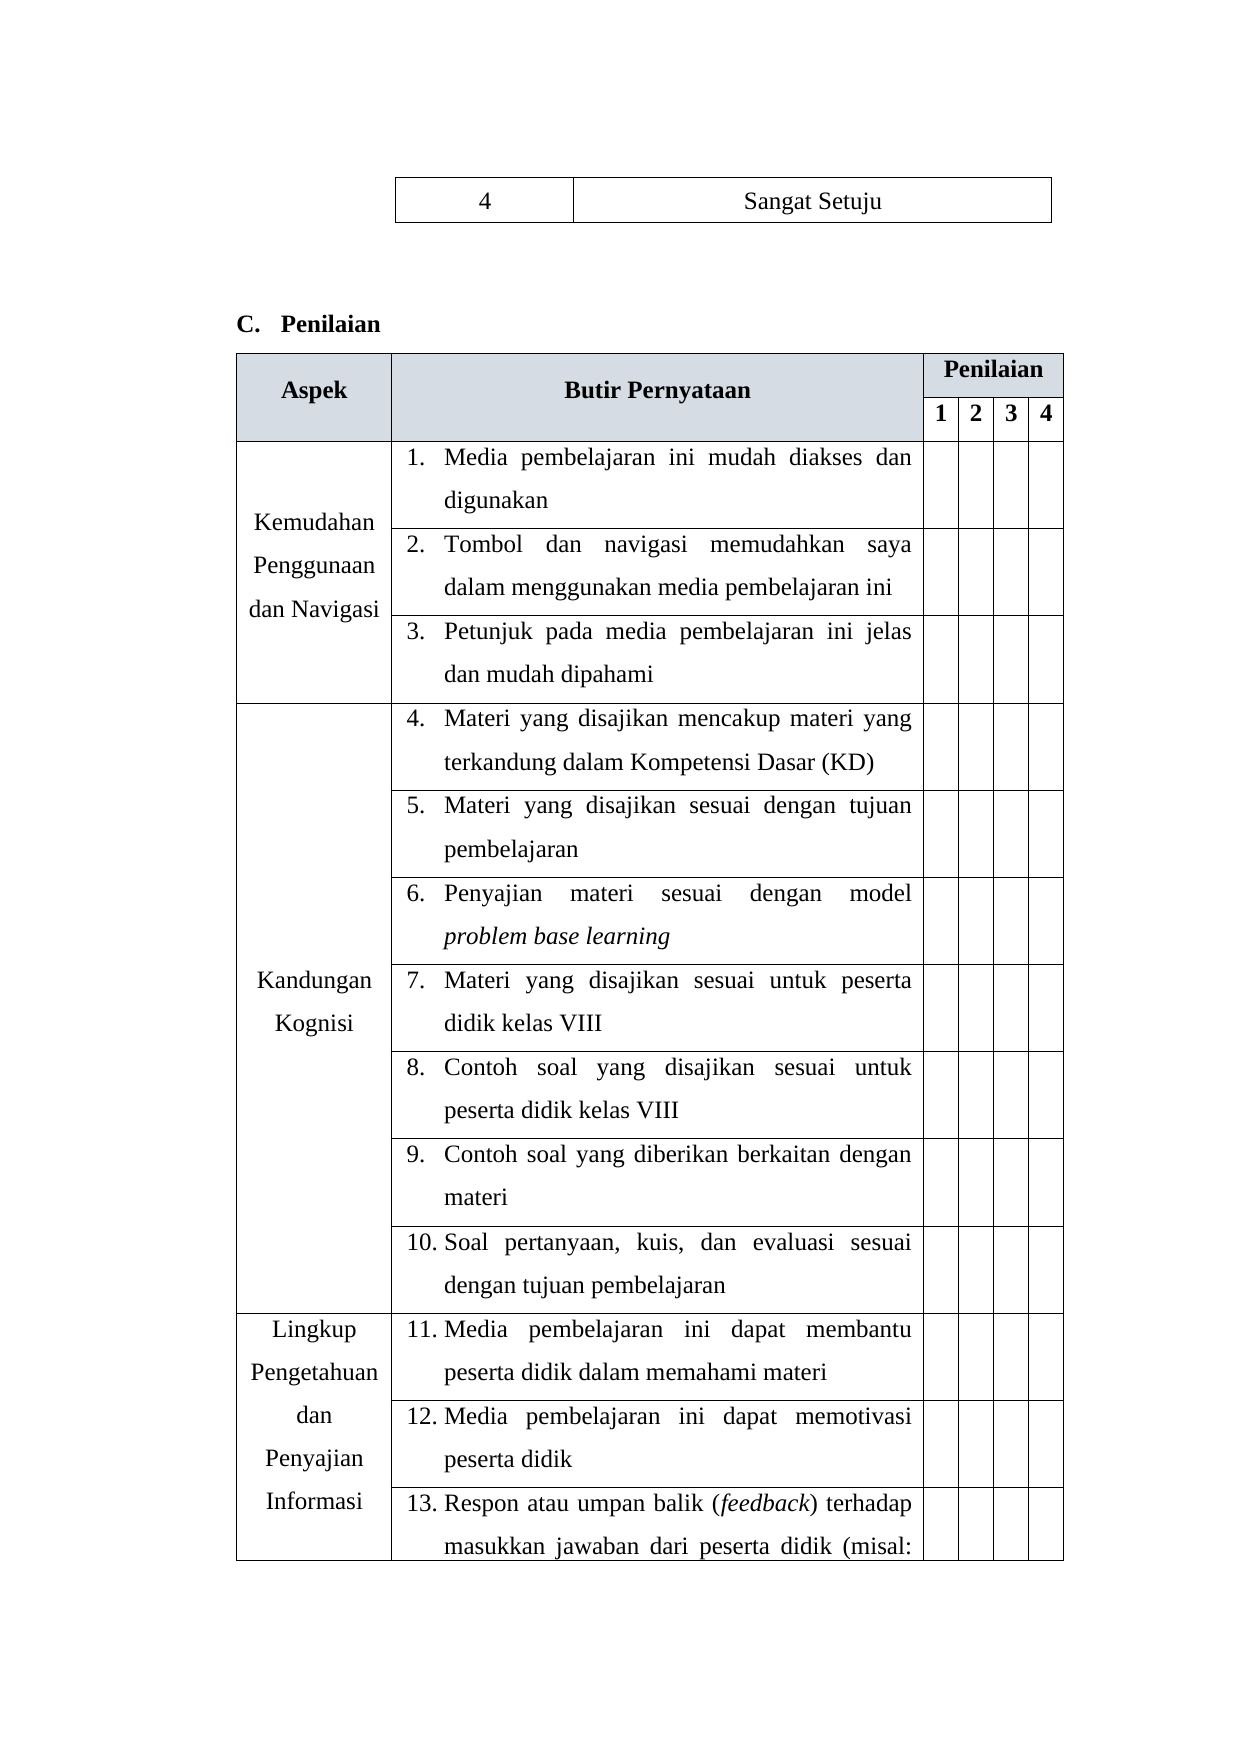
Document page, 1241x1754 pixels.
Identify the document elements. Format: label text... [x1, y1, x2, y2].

table_cell 4 [1029, 398, 1063, 441]
table_cell [1029, 1139, 1063, 1226]
table_cell [1029, 1227, 1063, 1313]
table_header Butir Pernyataan [392, 354, 923, 441]
table_cell [1029, 704, 1063, 789]
table_cell [959, 878, 993, 964]
table_cell [959, 616, 993, 702]
table_cell [994, 442, 1028, 528]
table_cell [1029, 1488, 1063, 1560]
table_cell [1029, 1052, 1063, 1138]
table_cell [924, 791, 958, 877]
table_cell [994, 1227, 1028, 1313]
table_cell [959, 442, 993, 528]
table_cell [1029, 791, 1063, 877]
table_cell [392, 1488, 923, 1560]
table_cell [959, 529, 993, 615]
table_cell [924, 442, 958, 528]
table_cell [1029, 878, 1063, 964]
table_cell [994, 529, 1028, 615]
table_cell [959, 1052, 993, 1138]
table_cell [994, 878, 1028, 964]
table_cell [959, 1401, 993, 1487]
table_cell [959, 1227, 993, 1313]
table_cell Media pembelajaran ini dapat membantu peserta didik dalam memahami materi [392, 1314, 923, 1400]
table_cell [924, 1401, 958, 1487]
table_cell Soal pertanyaan, kuis, dan evaluasi sesuai dengan tujuan pembelajaran [392, 1227, 923, 1313]
table_cell [1029, 442, 1063, 528]
table_cell [959, 791, 993, 877]
table_cell [959, 965, 993, 1051]
table_header Aspek [237, 354, 391, 441]
table_cell Media pembelajaran ini mudah diakses dan digunakan [392, 442, 923, 528]
table_cell [924, 1488, 958, 1560]
table_cell [1029, 965, 1063, 1051]
table_cell [959, 1139, 993, 1226]
table_cell [959, 704, 993, 789]
table_cell Lingkup Pengetahuan dan Penyajian Informasi [237, 1314, 391, 1560]
table_cell [1029, 1314, 1063, 1400]
table_cell [924, 1227, 958, 1313]
table_cell Contoh soal yang diberikan berkaitan dengan materi [392, 1139, 923, 1226]
table_cell [1029, 529, 1063, 615]
table_cell 1 [924, 398, 958, 441]
table_cell [959, 1488, 993, 1560]
table_cell [994, 616, 1028, 702]
table_cell Penyajian materi sesuai dengan model problem base learning [392, 878, 923, 964]
table_cell [1029, 1401, 1063, 1487]
table_cell [924, 1052, 958, 1138]
table_cell [959, 1314, 993, 1400]
table_cell Petunjuk pada media pembelajaran ini jelas dan mudah dipahami [392, 616, 923, 702]
table_cell [924, 616, 958, 702]
table_cell [994, 791, 1028, 877]
table_cell [994, 1314, 1028, 1400]
table_cell [994, 1401, 1028, 1487]
table_cell Tombol dan navigasi memudahkan saya dalam menggunakan media pembelajaran ini [392, 529, 923, 615]
table_cell [994, 965, 1028, 1051]
table_cell [924, 704, 958, 789]
table_cell [924, 1139, 958, 1226]
table_cell 2 [959, 398, 993, 441]
table_cell Contoh soal yang disajikan sesuai untuk peserta didik kelas VIII [392, 1052, 923, 1138]
table_cell [924, 965, 958, 1051]
table_cell [1029, 616, 1063, 702]
table_cell Materi yang disajikan sesuai untuk peserta didik kelas VIII [392, 965, 923, 1051]
table_header Penilaian [924, 354, 1063, 397]
table_cell Media pembelajaran ini dapat memotivasi peserta didik [392, 1401, 923, 1487]
table_cell Kemudahan Penggunaan dan Navigasi [237, 442, 391, 702]
table_cell Materi yang disajikan sesuai dengan tujuan pembelajaran [392, 791, 923, 877]
table_cell [924, 1314, 958, 1400]
table_cell 3 [994, 398, 1028, 441]
table_cell [994, 1139, 1028, 1226]
table_cell [994, 1488, 1028, 1560]
table_cell Kandungan Kognisi [237, 704, 391, 1313]
table_cell [994, 1052, 1028, 1138]
table_cell Sangat Setuju [574, 178, 1051, 222]
table_cell [924, 878, 958, 964]
table_cell [994, 704, 1028, 789]
table_cell 4 [396, 178, 573, 222]
list Penilaian [236, 309, 1063, 338]
table_cell [924, 529, 958, 615]
table_cell Materi yang disajikan mencakup materi yang terkandung dalam Kompetensi Dasar (KD) [392, 704, 923, 789]
